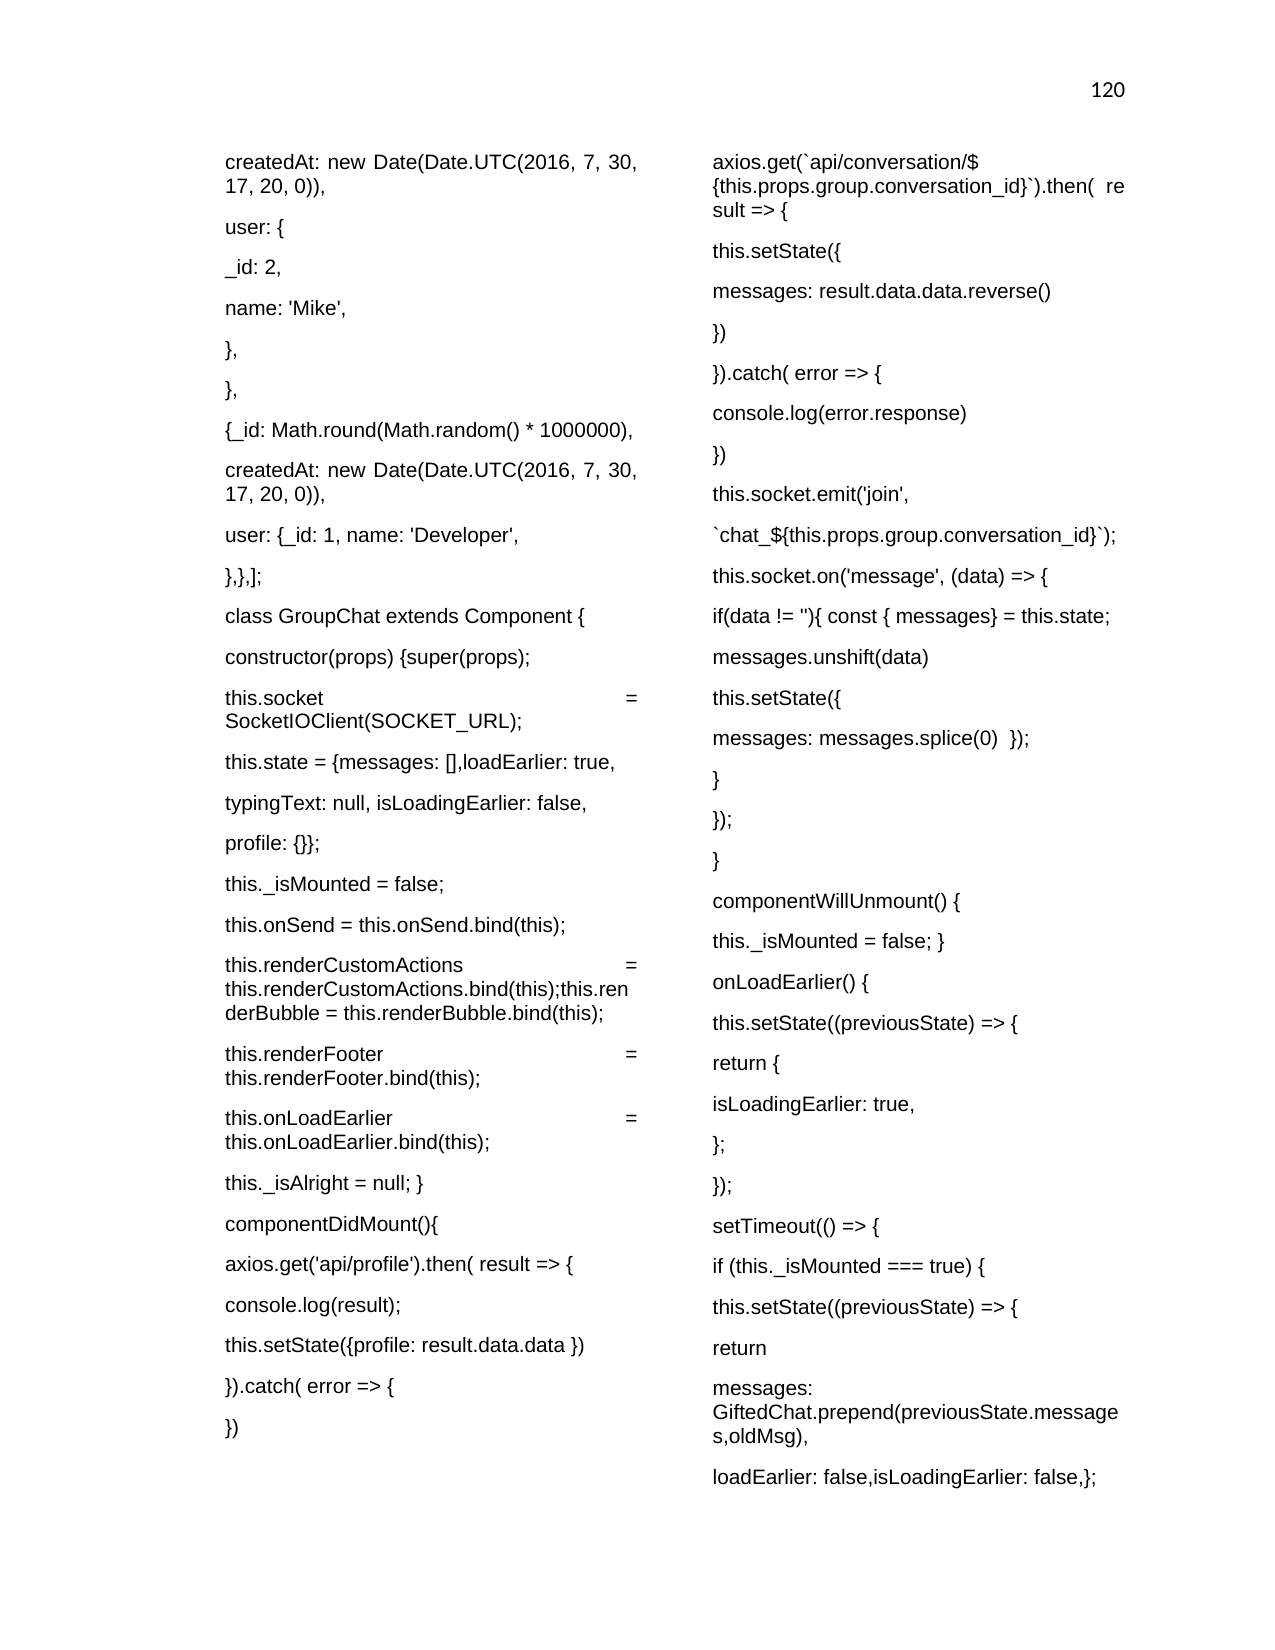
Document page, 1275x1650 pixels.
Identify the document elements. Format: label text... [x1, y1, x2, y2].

text return [712, 1335, 1125, 1359]
text this.setState({profile: result.data.data }) [225, 1333, 637, 1357]
text this.renderFooter = this.renderFooter.bind(this); [225, 1042, 637, 1089]
text this.socket.emit('join', [712, 482, 1125, 506]
text this.setState({ [712, 685, 1125, 709]
text _id: 2, [225, 255, 637, 279]
text this.setState({ [712, 238, 1125, 262]
text componentDidMount(){ [225, 1211, 637, 1235]
text loadEarlier: false,isLoadingEarlier: false,}; [712, 1464, 1125, 1488]
text this.renderCustomActions = this.renderCustomActions.bind(this);this.renderBubble = this.renderBubble.bind(this); [225, 953, 637, 1025]
text console.log(result); [225, 1293, 637, 1317]
text }; [712, 1132, 1125, 1156]
text createdAt: new Date(Date.UTC(2016, 7, 30, 17, 20, 0)), [225, 150, 637, 198]
text this.setState((previousState) => { [712, 1295, 1125, 1319]
text },},]; [225, 563, 637, 587]
text constructor(props) {super(props); [225, 645, 637, 669]
text this.setState((previousState) => { [712, 1010, 1125, 1034]
text console.log(error.response) [712, 401, 1125, 425]
text class GroupChat extends Component { [225, 604, 637, 628]
text this._isAlright = null; } [225, 1171, 637, 1195]
text if (this._isMounted === true) { [712, 1254, 1125, 1278]
text if(data != ''){ const { messages} = this.state; [712, 604, 1125, 628]
text messages: GiftedChat.prepend(previousState.messages,oldMsg), [712, 1376, 1125, 1448]
text this.socket.on('message', (data) => { [712, 563, 1125, 587]
text }).catch( error => { [712, 360, 1125, 384]
text return { [712, 1051, 1125, 1075]
text `chat_${this.props.group.conversation_id}`); [712, 523, 1125, 547]
text }) [712, 320, 1125, 344]
text }); [712, 807, 1125, 831]
text }, [225, 336, 637, 360]
text } [712, 767, 1125, 791]
text isLoadingEarlier: true, [712, 1092, 1125, 1116]
text } [712, 848, 1125, 872]
text this.onLoadEarlier = this.onLoadEarlier.bind(this); [225, 1106, 637, 1154]
text this._isMounted = false; } [712, 929, 1125, 953]
text componentWillUnmount() { [712, 888, 1125, 912]
text this._isMounted = false; [225, 872, 637, 896]
text }) [225, 1414, 637, 1438]
text profile: {}}; [225, 831, 637, 855]
text user: { [225, 214, 637, 238]
text }).catch( error => { [225, 1374, 637, 1398]
text }) [712, 442, 1125, 466]
text }, [225, 377, 637, 401]
text }); [712, 1173, 1125, 1197]
text messages.unshift(data) [712, 645, 1125, 669]
text onLoadEarlier() { [712, 970, 1125, 994]
text axios.get(`api/conversation/${this.props.group.conversation_id}`).then( result => { [712, 150, 1125, 222]
text createdAt: new Date(Date.UTC(2016, 7, 30, 17, 20, 0)), [225, 458, 637, 506]
text axios.get('api/profile').then( result => { [225, 1252, 637, 1276]
text this.onSend = this.onSend.bind(this); [225, 912, 637, 936]
text typingText: null, isLoadingEarlier: false, [225, 791, 637, 814]
text this.state = {messages: [],loadEarlier: true, [225, 750, 637, 774]
text setTimeout(() => { [712, 1213, 1125, 1237]
text messages: result.data.data.reverse() [712, 279, 1125, 303]
text name: 'Mike', [225, 296, 637, 320]
text this.socket = SocketIOClient(SOCKET_URL); [225, 685, 637, 733]
text {_id: Math.round(Math.random() * 1000000), [225, 418, 637, 442]
text messages: messages.splice(0) }); [712, 726, 1125, 750]
text user: {_id: 1, name: 'Developer', [225, 523, 637, 547]
